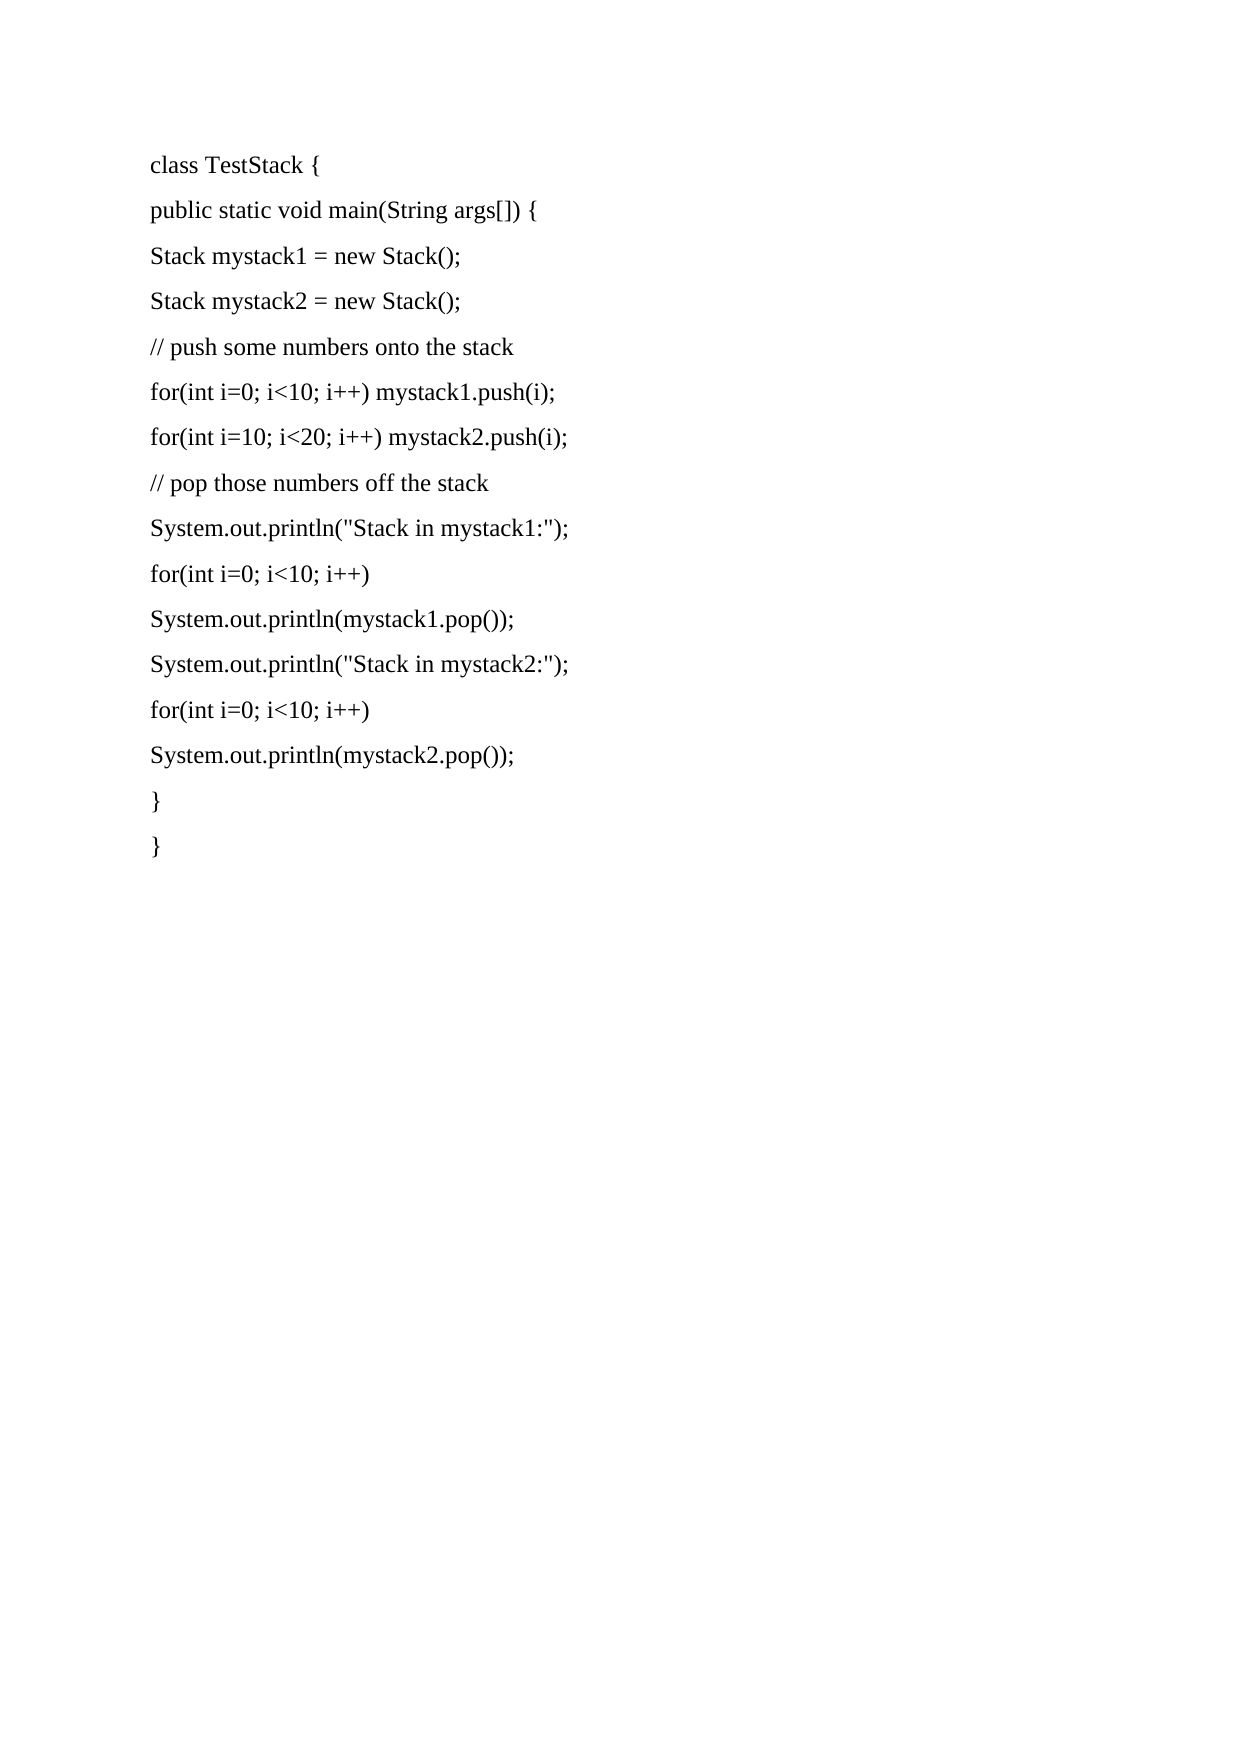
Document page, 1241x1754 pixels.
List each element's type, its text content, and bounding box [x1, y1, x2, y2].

text for(int i=10; i<20; i++) mystack2.push(i); [150, 422, 1090, 451]
text } [150, 786, 1090, 814]
text public static void main(String args[]) { [150, 195, 1090, 224]
text System.out.println(mystack2.pop()); [150, 740, 1090, 769]
text for(int i=0; i<10; i++) [150, 695, 1090, 724]
text // push some numbers onto the stack [150, 332, 1090, 360]
text // pop those numbers off the stack [150, 468, 1090, 497]
text for(int i=0; i<10; i++) mystack1.push(i); [150, 377, 1090, 406]
text Stack mystack2 = new Stack(); [150, 286, 1090, 315]
text System.out.println(mystack1.pop()); [150, 604, 1090, 633]
text System.out.println("Stack in mystack2:"); [150, 649, 1090, 678]
text class TestStack { [150, 150, 1090, 179]
text Stack mystack1 = new Stack(); [150, 241, 1090, 269]
text System.out.println("Stack in mystack1:"); [150, 513, 1090, 542]
text for(int i=0; i<10; i++) [150, 559, 1090, 587]
text } [150, 831, 1090, 860]
